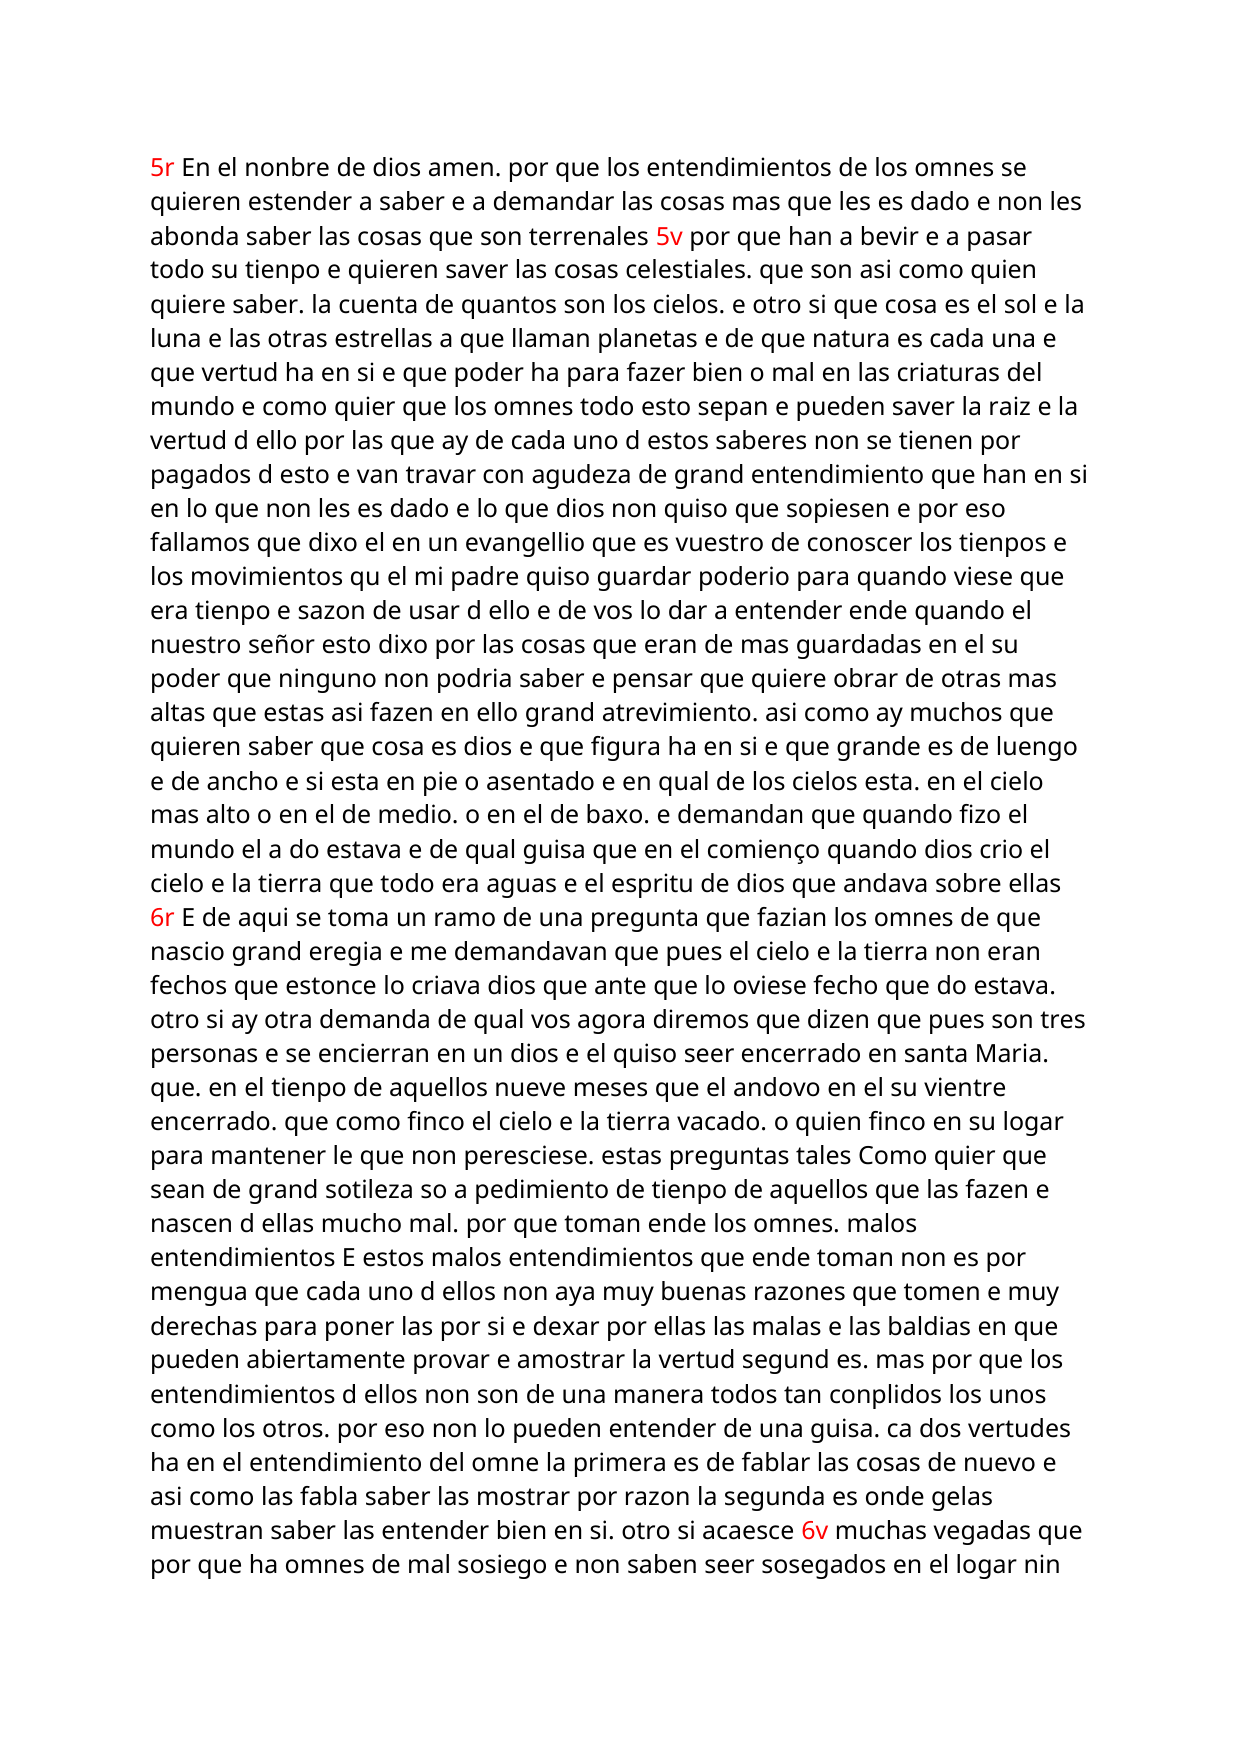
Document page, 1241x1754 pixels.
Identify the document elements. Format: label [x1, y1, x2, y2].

text [150, 150, 1090, 1581]
